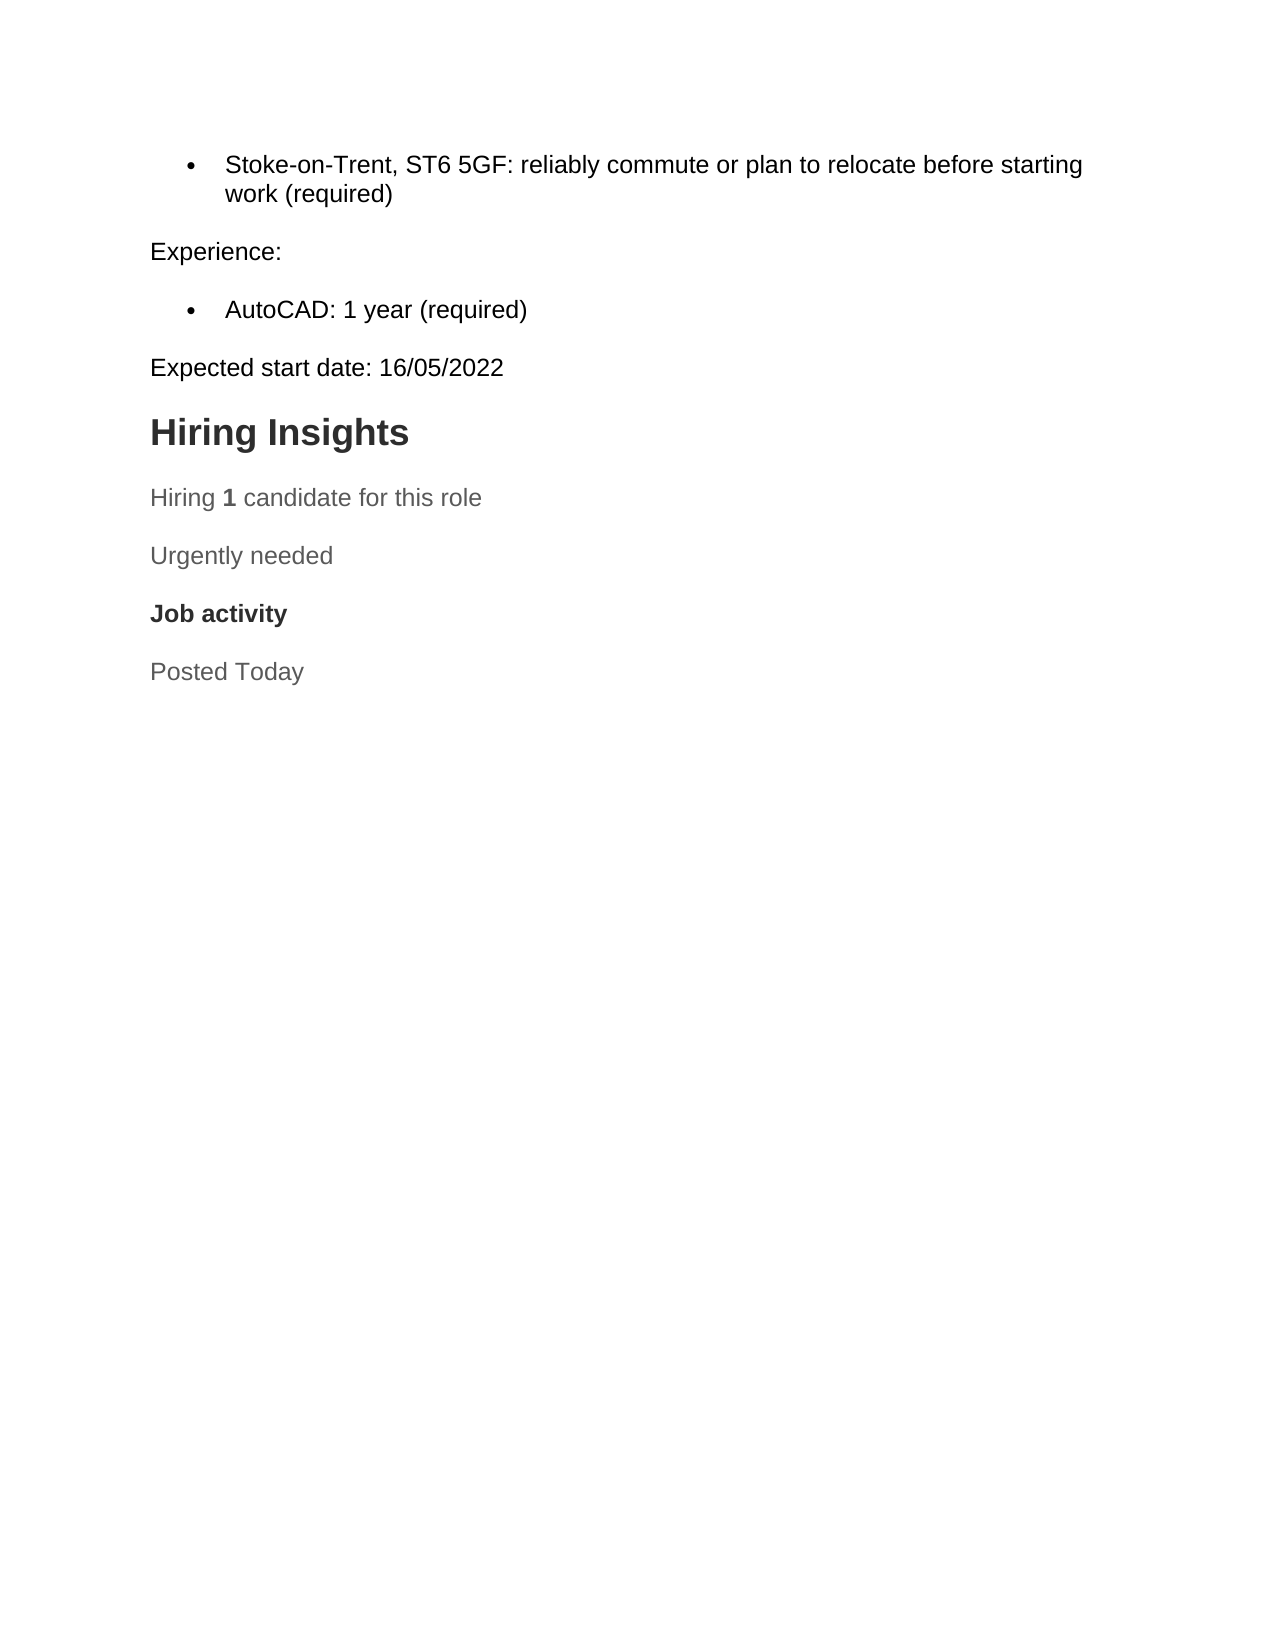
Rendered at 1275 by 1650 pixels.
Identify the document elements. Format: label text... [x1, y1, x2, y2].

text Expected start date: 16/05/2022 [150, 352, 1125, 381]
text Posted Today [150, 656, 1125, 685]
text Experience: [150, 237, 1125, 265]
text Urgently needed [150, 541, 1125, 569]
list Stoke-on-Trent, ST6 5GF: reliably commute or plan to relocate before starting work (required) [187, 150, 1125, 207]
text Job activity [150, 598, 1125, 627]
text Hiring 1 candidate for this role [150, 483, 1125, 511]
text Hiring Insights [150, 410, 1125, 453]
list AutoCAD: 1 year (required) [187, 294, 1125, 323]
